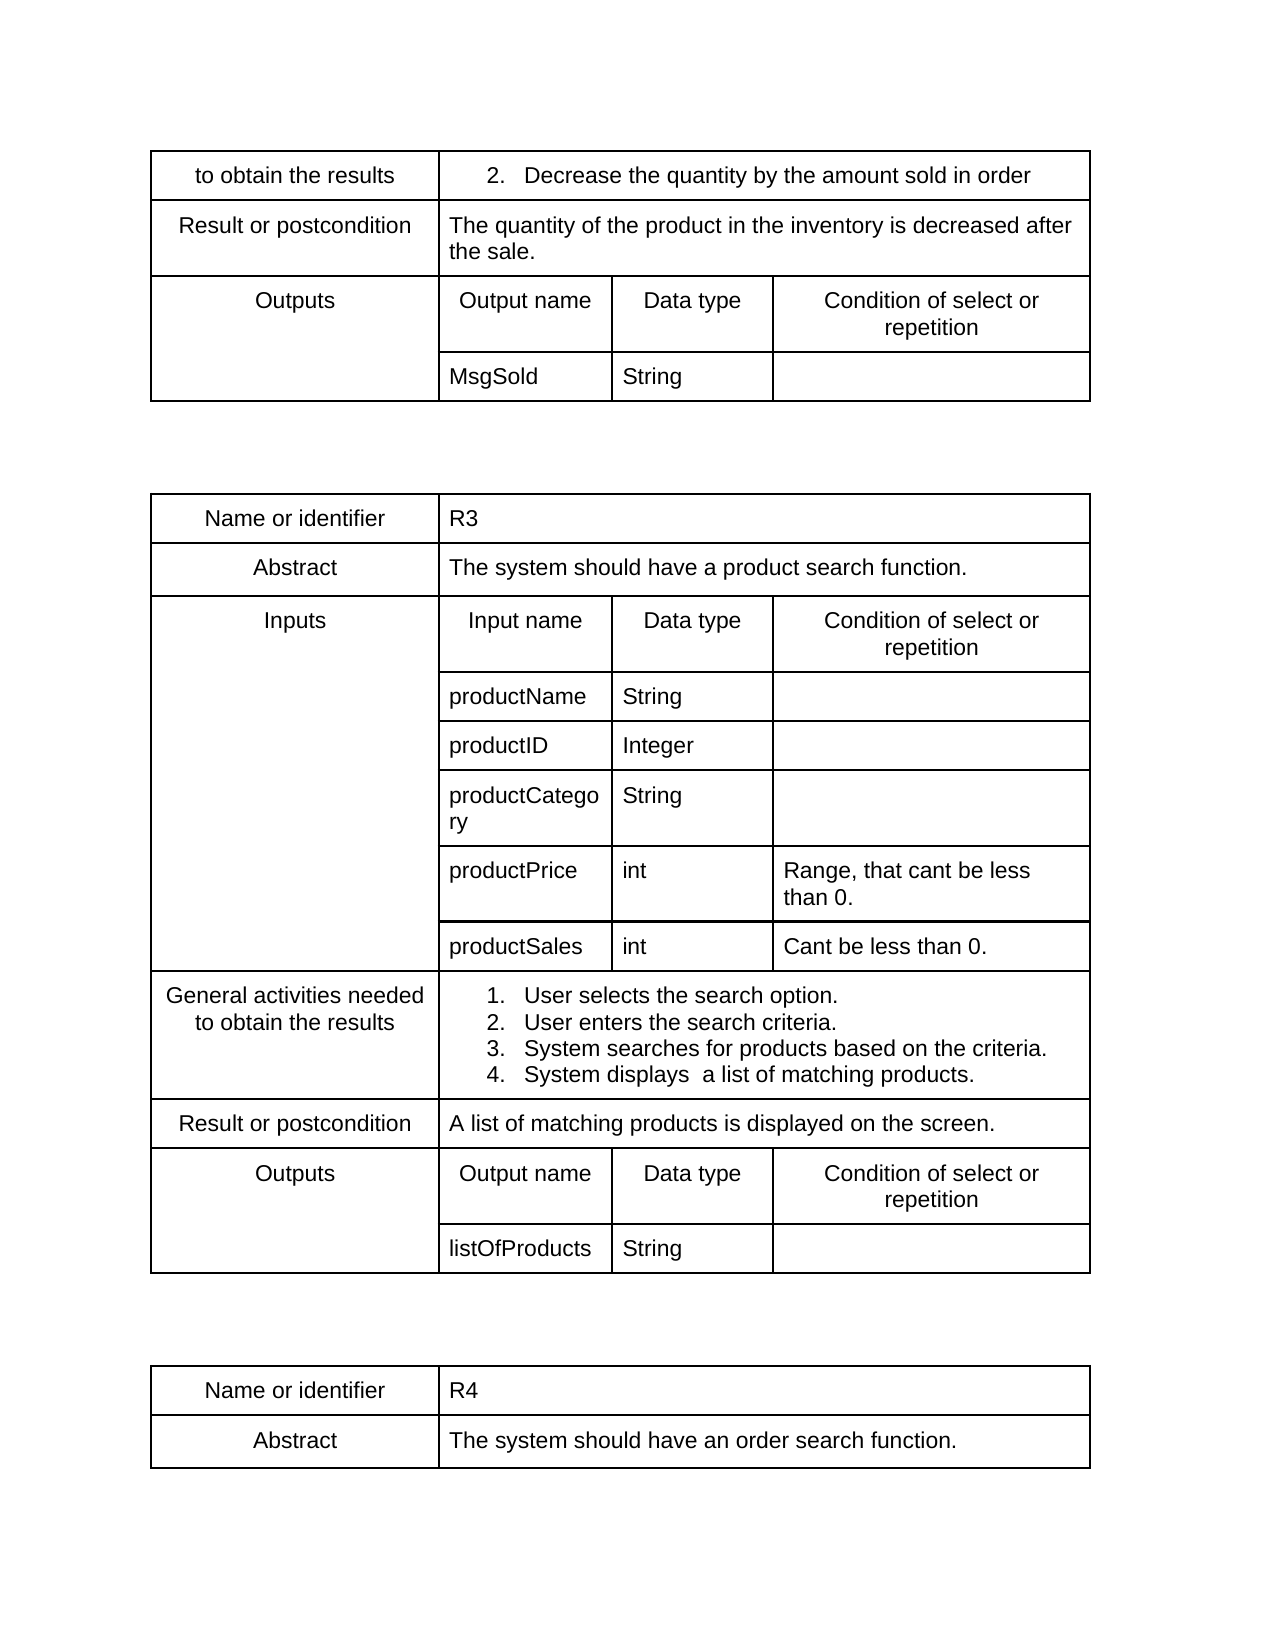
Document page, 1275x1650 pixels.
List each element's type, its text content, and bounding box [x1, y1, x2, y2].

table_cell [774, 722, 1089, 769]
table_cell productName [440, 673, 611, 720]
table_cell String [613, 1225, 772, 1272]
table_header Name or identifier [152, 495, 438, 542]
table_header R4 [440, 1367, 1089, 1414]
table_cell int [613, 923, 772, 969]
table_cell Inputs [152, 597, 438, 969]
table_cell Range, that cant be less than 0. [774, 847, 1089, 920]
table_cell productCategory [440, 771, 611, 845]
table_cell String [613, 673, 772, 720]
table_cell Result or postcondition [152, 1100, 438, 1147]
table_cell The quantity of the product in the inventory is decreased after the sale. [440, 201, 1089, 275]
table_cell Output name [440, 277, 611, 351]
table_cell After order is taken, search for product ID Decrease the quantity by the amount sold in order [440, 152, 1089, 199]
table_cell productID [440, 722, 611, 769]
table_cell A list of matching products is displayed on the screen. [440, 1100, 1089, 1147]
table_cell [774, 673, 1089, 720]
table_cell Cant be less than 0. [774, 923, 1089, 969]
table_cell Condition of select or repetition [774, 277, 1089, 351]
table_cell Data type [613, 597, 772, 671]
table_cell [774, 1225, 1089, 1272]
table_cell Abstract [152, 1416, 438, 1467]
table_cell int [613, 847, 772, 920]
table_header Name or identifier [152, 1367, 438, 1414]
table_cell [774, 353, 1089, 400]
table_cell Input name [440, 597, 611, 671]
table_cell Outputs [152, 1149, 438, 1272]
table_cell String [613, 353, 772, 400]
table_cell productSales [440, 923, 611, 969]
table_cell Data type [613, 1149, 772, 1223]
table_cell Outputs [152, 277, 438, 400]
table_cell Abstract [152, 544, 438, 595]
table_cell Output name [440, 1149, 611, 1223]
table_cell MsgSold [440, 353, 611, 400]
table_cell Condition of select or repetition [774, 1149, 1089, 1223]
table_cell The system should have an order search function. [440, 1416, 1089, 1467]
table_cell [774, 771, 1089, 845]
table_cell User selects the search option. User enters the search criteria. System searches for products based on the criteria. System displays a list of matching products. [440, 972, 1089, 1098]
table_cell General activities needed to obtain the results [152, 972, 438, 1098]
table_cell General activities needed to obtain the results [152, 152, 438, 199]
table_cell String [613, 771, 772, 845]
table_cell The system should have a product search function. [440, 544, 1089, 595]
table_cell Result or postcondition [152, 201, 438, 275]
table_cell Condition of select or repetition [774, 597, 1089, 671]
table_cell productPrice [440, 847, 611, 920]
table_header R3 [440, 495, 1089, 542]
table_cell listOfProducts [440, 1225, 611, 1272]
table_cell Data type [613, 277, 772, 351]
table_cell Integer [613, 722, 772, 769]
